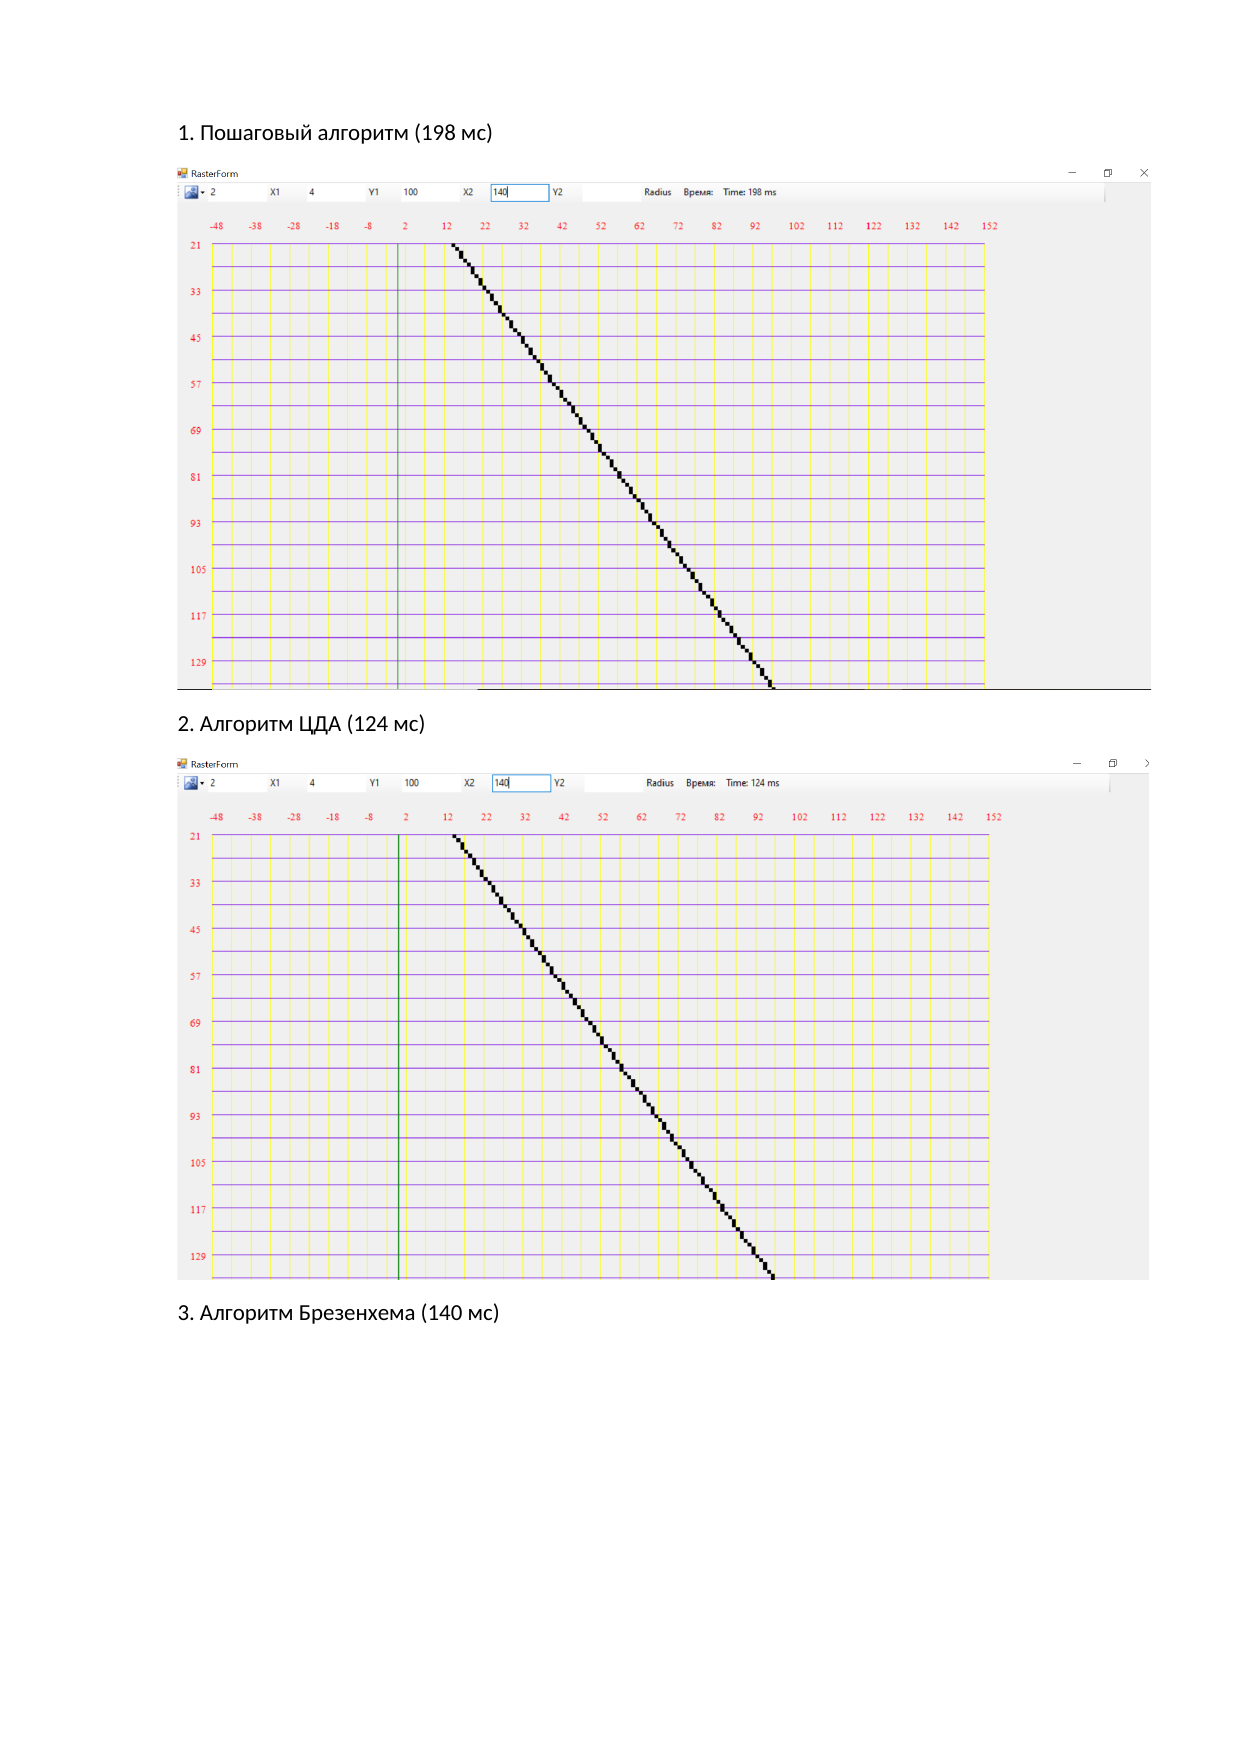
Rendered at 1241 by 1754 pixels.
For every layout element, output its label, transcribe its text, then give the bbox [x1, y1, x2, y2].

picture [177, 165, 1152, 690]
text 1. Пошаговый алгоритм (198 мс) [177, 118, 1152, 146]
picture [177, 755, 1149, 1280]
text 3. Алгоритм Брезенхема (140 мс) [177, 1298, 1152, 1327]
text 2. Алгоритм ЦДА (124 мс) [177, 709, 1152, 737]
